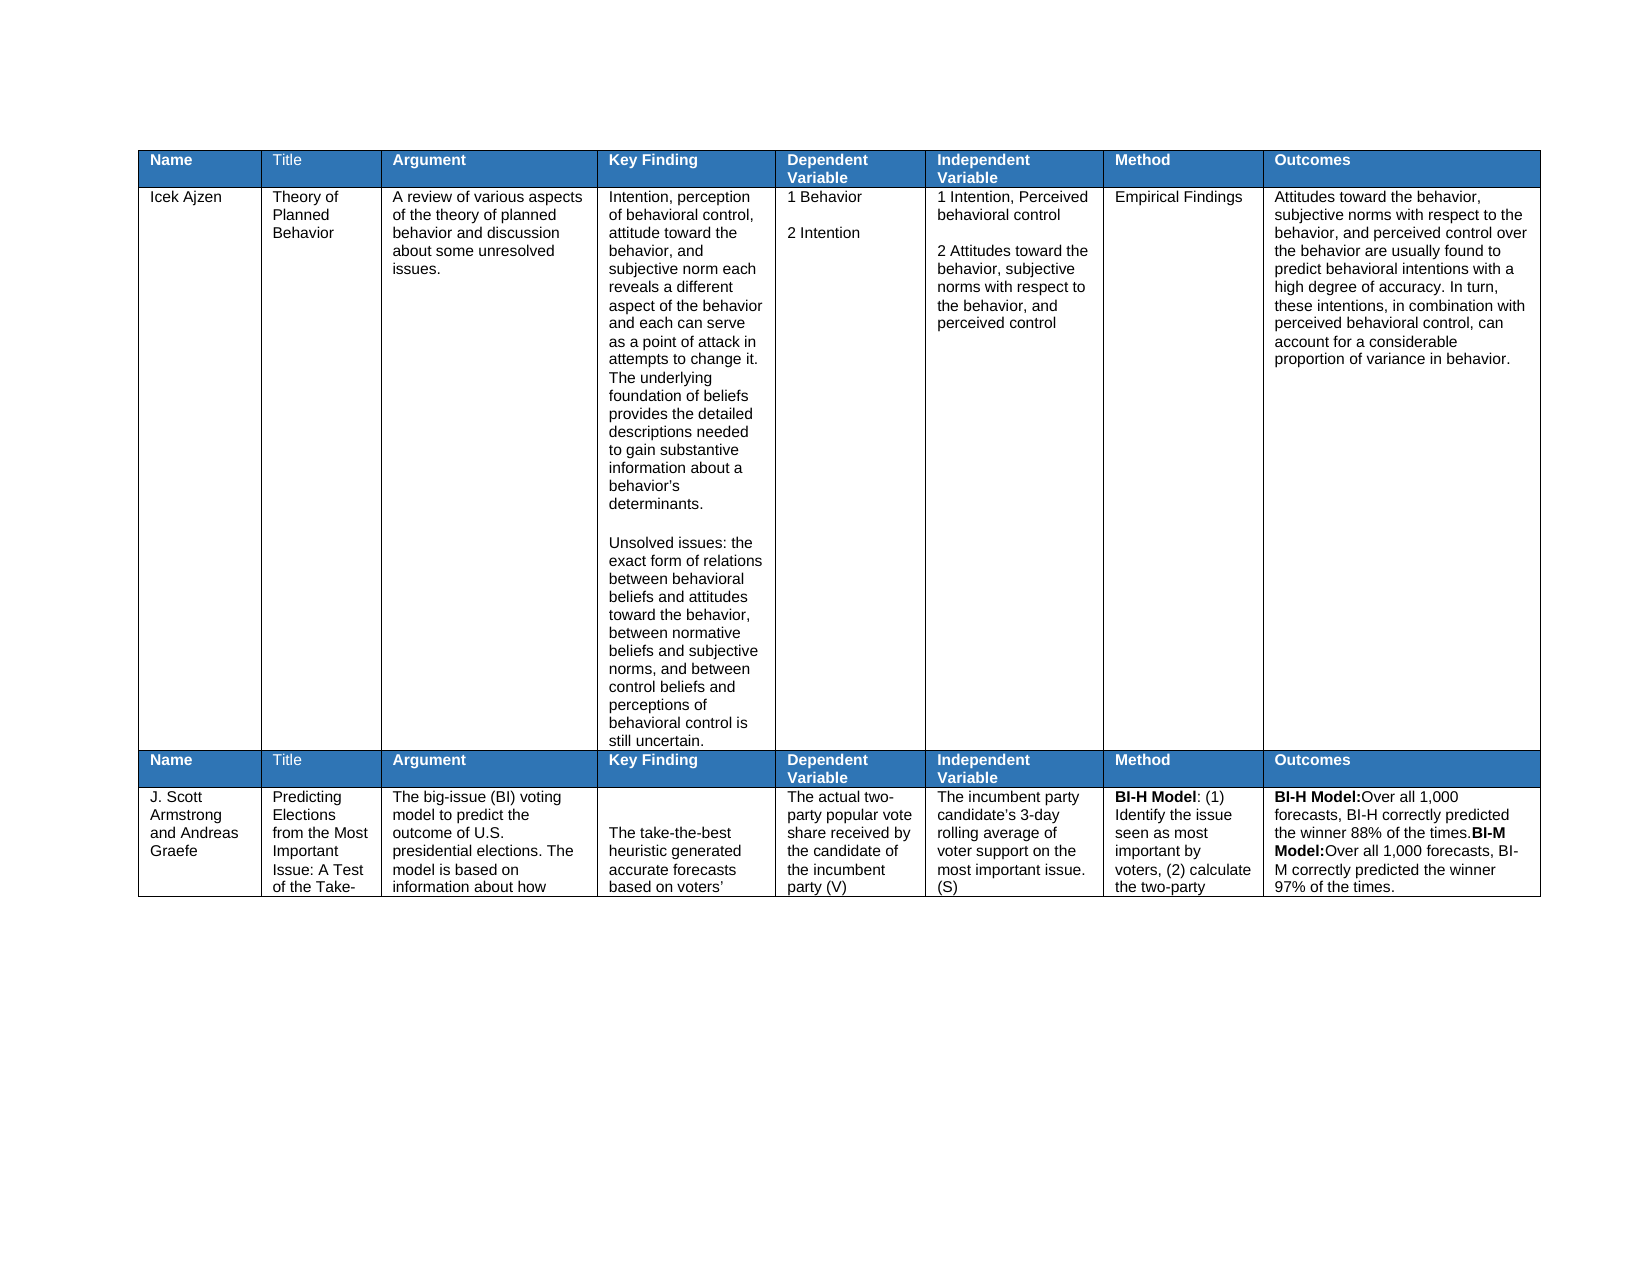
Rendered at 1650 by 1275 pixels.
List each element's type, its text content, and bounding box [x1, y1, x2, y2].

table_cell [776, 788, 925, 896]
table_header Name [139, 151, 261, 187]
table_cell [1264, 788, 1540, 896]
table_cell Key Finding [598, 751, 775, 787]
table_cell Intention, perception of behavioral control, attitude toward the behavior, and subjective norm each reveals a different aspect of the behavior and each can serve as a point of attack in attempts to change it. The underlying foundation of beliefs provides the detailed descriptions needed to gain substantive information about a behavior’s determinants. Unsolved issues: the exact form of relations between behavioral beliefs and attitudes toward the behavior, between normative beliefs and subjective norms, and between control beliefs and perceptions of behavioral control is still uncertain. [598, 188, 775, 750]
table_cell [382, 788, 597, 896]
table_cell Outcomes [1264, 751, 1540, 787]
table_header Key Finding [598, 151, 775, 187]
table_cell A review of various aspects of the theory of planned behavior and discussion about some unresolved issues. [382, 188, 597, 750]
table_header Independent Variable [926, 151, 1103, 187]
table_cell Method [1104, 751, 1263, 787]
table_header Title [262, 151, 381, 187]
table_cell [598, 788, 775, 896]
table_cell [139, 788, 261, 896]
table_header Outcomes [1264, 151, 1540, 187]
table_cell Name [139, 751, 261, 787]
table_cell 1 Intention, Perceived behavioral control 2 Attitudes toward the behavior, subjective norms with respect to the behavior, and perceived control [926, 188, 1103, 750]
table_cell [926, 788, 1103, 896]
table_cell Title [262, 751, 381, 787]
table_cell Empirical Findings [1104, 188, 1263, 750]
table_header Method [1104, 151, 1263, 187]
table_cell Theory of Planned Behavior [262, 188, 381, 750]
table_cell Argument [382, 751, 597, 787]
table_cell 1 Behavior 2 Intention [776, 188, 925, 750]
table_cell Attitudes toward the behavior, subjective norms with respect to the behavior, and perceived control over the behavior are usually found to predict behavioral intentions with a high degree of accuracy. In turn, these intentions, in combination with perceived behavioral control, can account for a considerable proportion of variance in behavior. [1264, 188, 1540, 750]
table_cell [262, 788, 381, 896]
table_header Dependent Variable [776, 151, 925, 187]
table_cell Icek Ajzen [139, 188, 261, 750]
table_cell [1104, 788, 1263, 896]
table_header Argument [382, 151, 597, 187]
table_cell Independent Variable [926, 751, 1103, 787]
table_cell Dependent Variable [776, 751, 925, 787]
